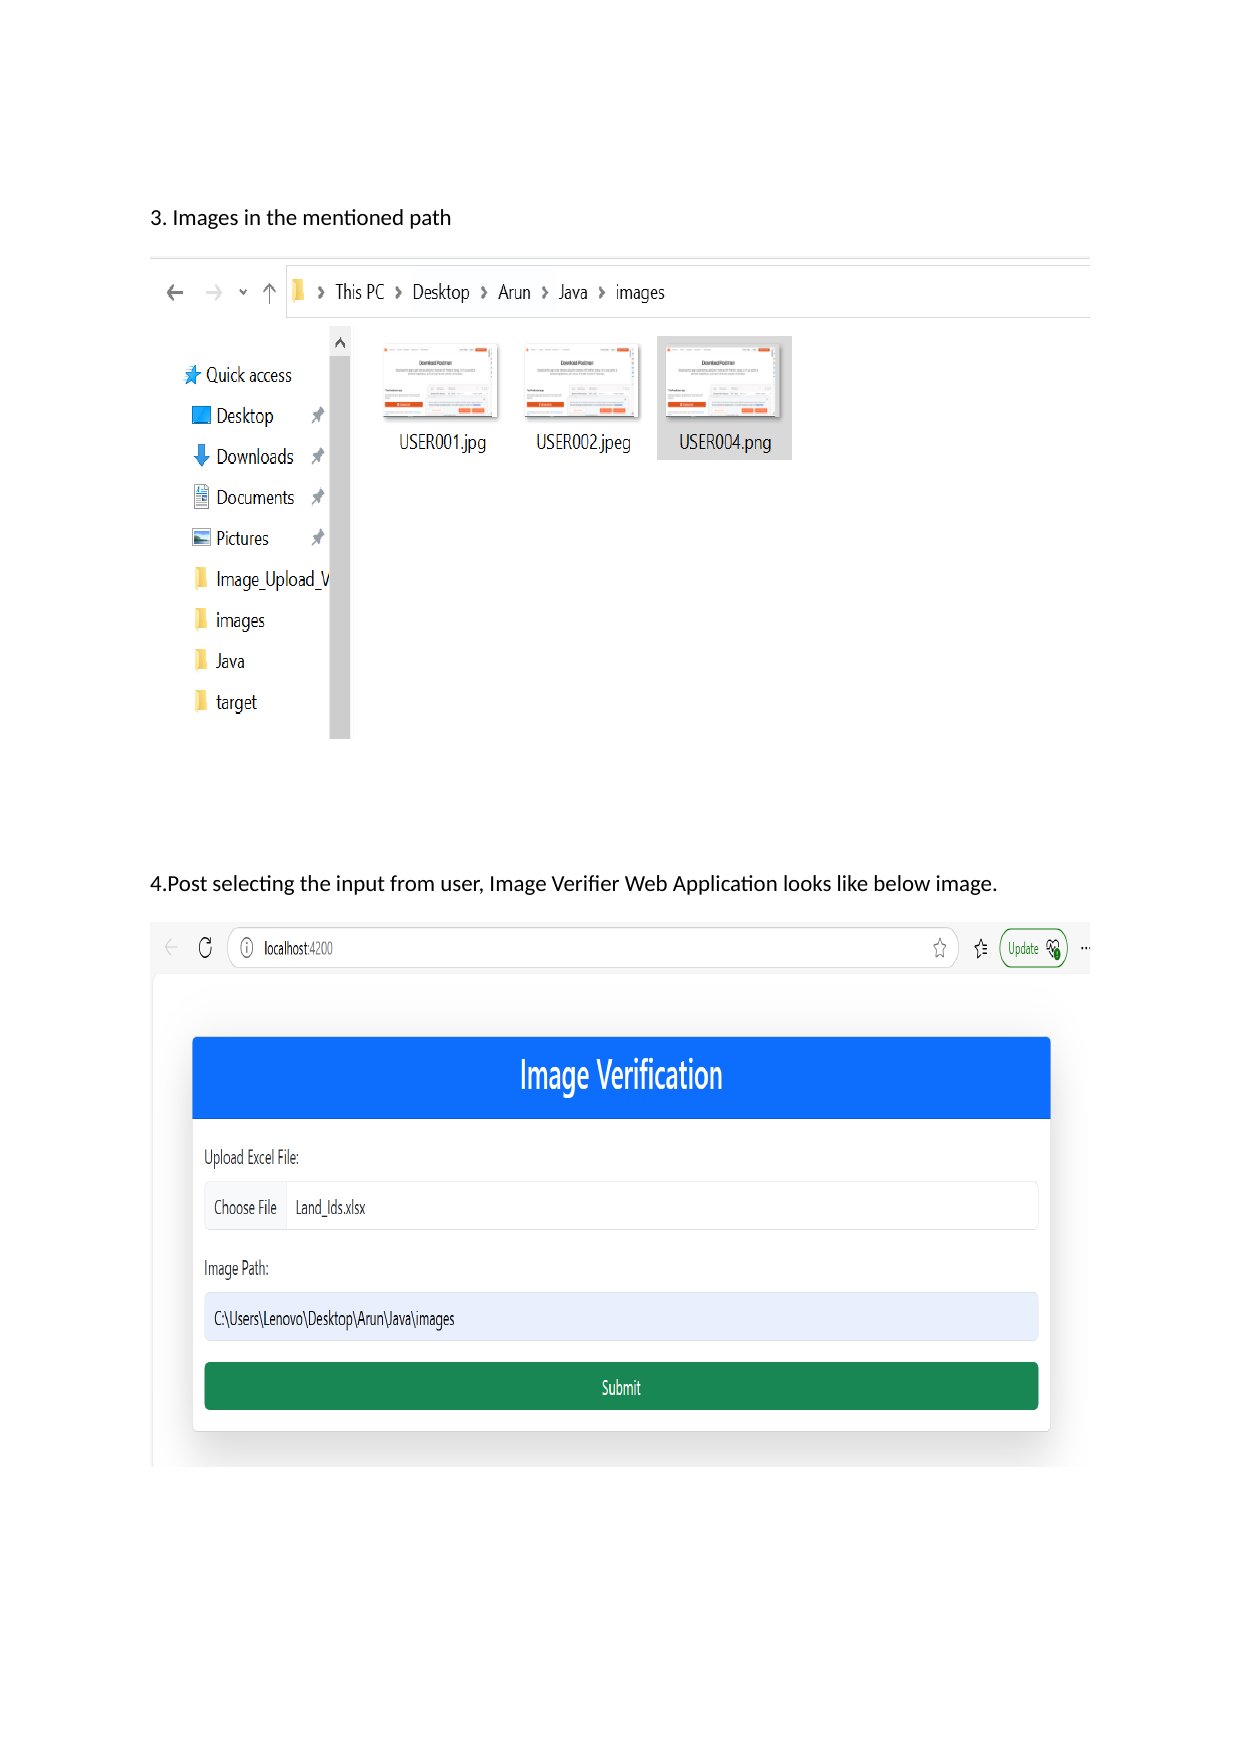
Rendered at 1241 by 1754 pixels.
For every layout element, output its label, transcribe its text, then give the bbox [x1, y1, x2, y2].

text 3. Images in the mentioned path [150, 203, 1090, 231]
picture [150, 922, 1091, 1467]
picture [150, 256, 1091, 739]
text 4.Post selecting the input from user, Image Verifier Web Application looks like below image. [150, 869, 1090, 897]
